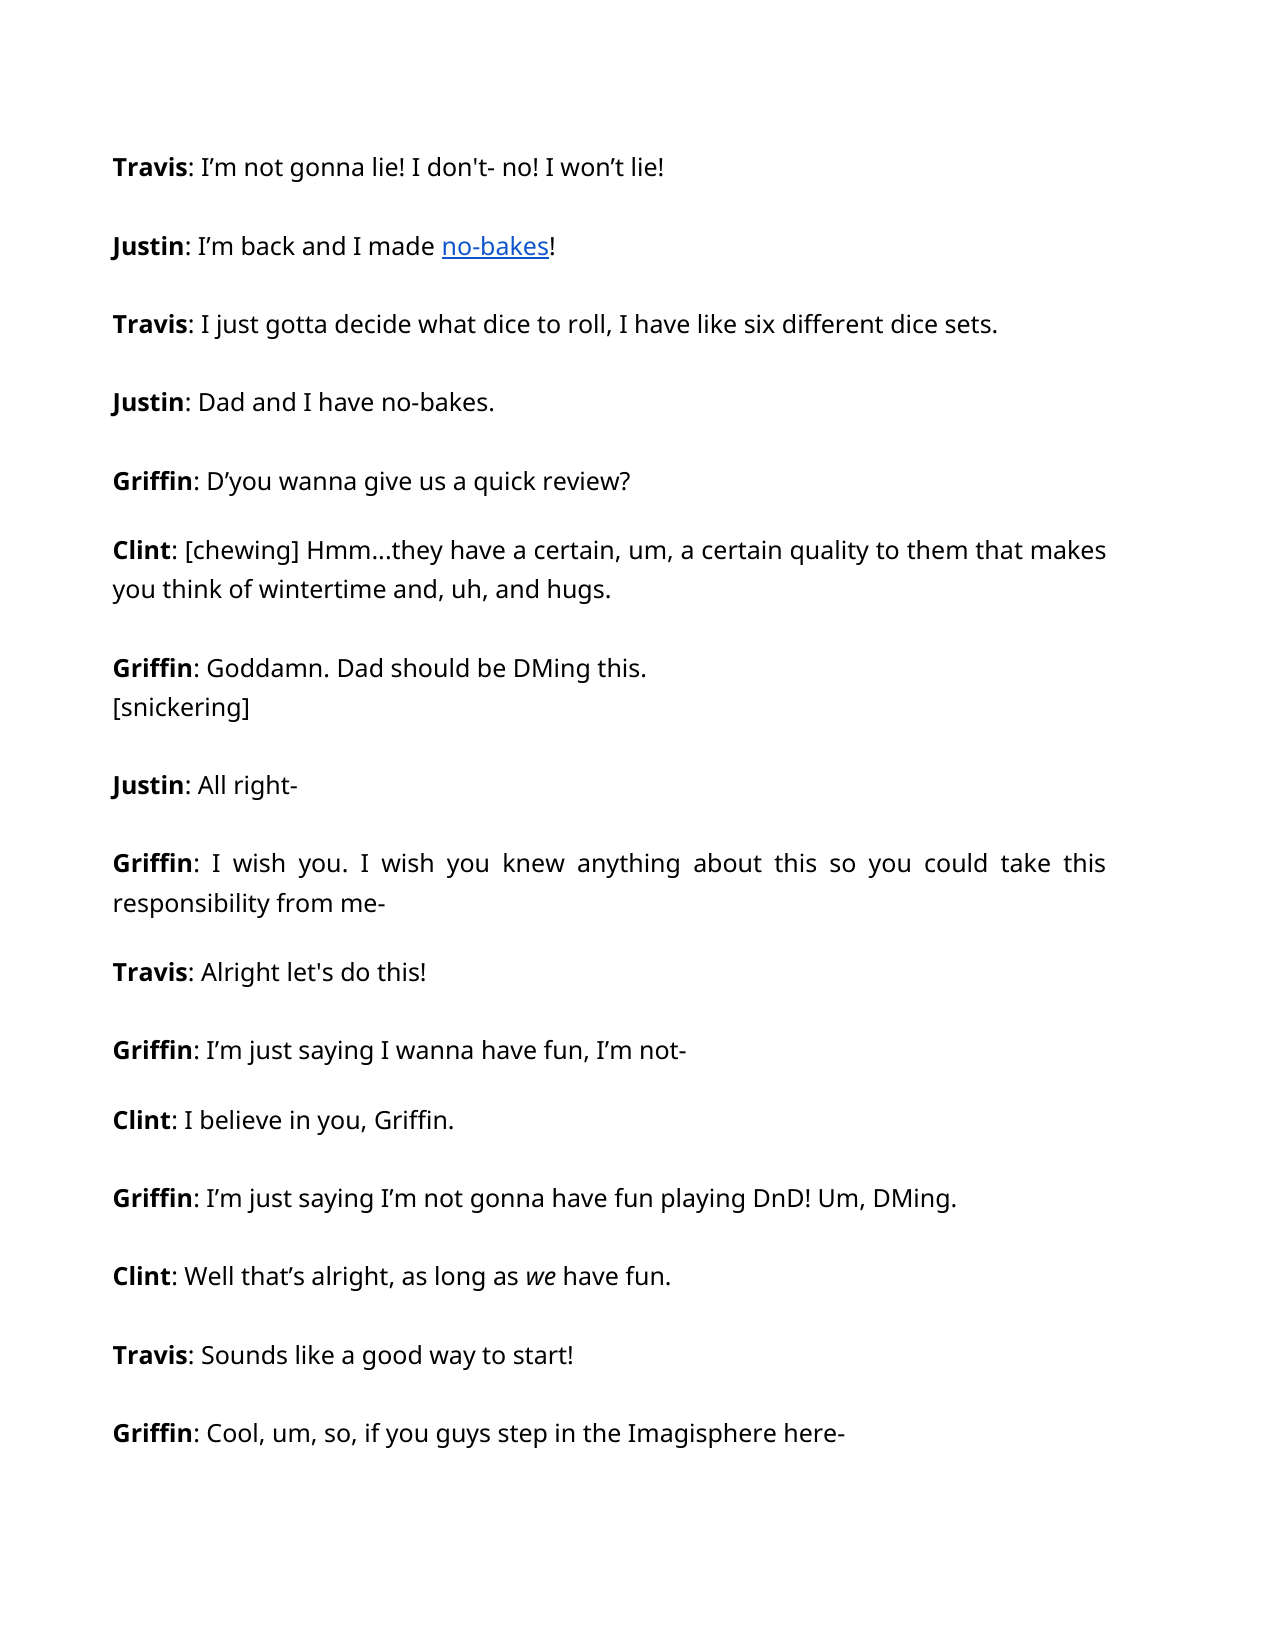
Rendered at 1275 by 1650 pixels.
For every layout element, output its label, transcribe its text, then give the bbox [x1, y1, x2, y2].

text Griffin: I wish you. I wish you knew anything about this so you could take this responsibility from me- [112, 846, 1108, 919]
text [snickering] [112, 689, 1108, 723]
text Justin: I’m back and I made no-bakes! [112, 228, 1108, 262]
text Justin: Dad and I have no-bakes. [112, 385, 1108, 419]
text Clint: I believe in you, Griffin. [112, 1102, 1108, 1136]
text Travis: I just gotta decide what dice to roll, I have like six different dice sets. [112, 307, 1108, 341]
text Griffin: Goddamn. Dad should be DMing this. [112, 650, 1108, 684]
text Griffin: I’m just saying I’m not gonna have fun playing DnD! Um, DMing. [112, 1181, 1108, 1215]
text Clint: Well that’s alright, as long as we have fun. [112, 1259, 1108, 1293]
text Griffin: D’you wanna give us a quick review? [112, 463, 1108, 497]
text Travis: I’m not gonna lie! I don't- no! I won’t lie! [112, 150, 1108, 184]
text Griffin: Cool, um, so, if you guys step in the Imagisphere here- [112, 1416, 1108, 1450]
text Travis: Sounds like a good way to start! [112, 1337, 1108, 1371]
text Justin: All right- [112, 768, 1108, 802]
text Clint: [chewing] Hmm...they have a certain, um, a certain quality to them that makes you think of wintertime and, uh, and hugs. [112, 533, 1108, 606]
text Travis: Alright let's do this! [112, 954, 1108, 989]
text Griffin: I’m just saying I wanna have fun, I’m not- [112, 1033, 1108, 1067]
